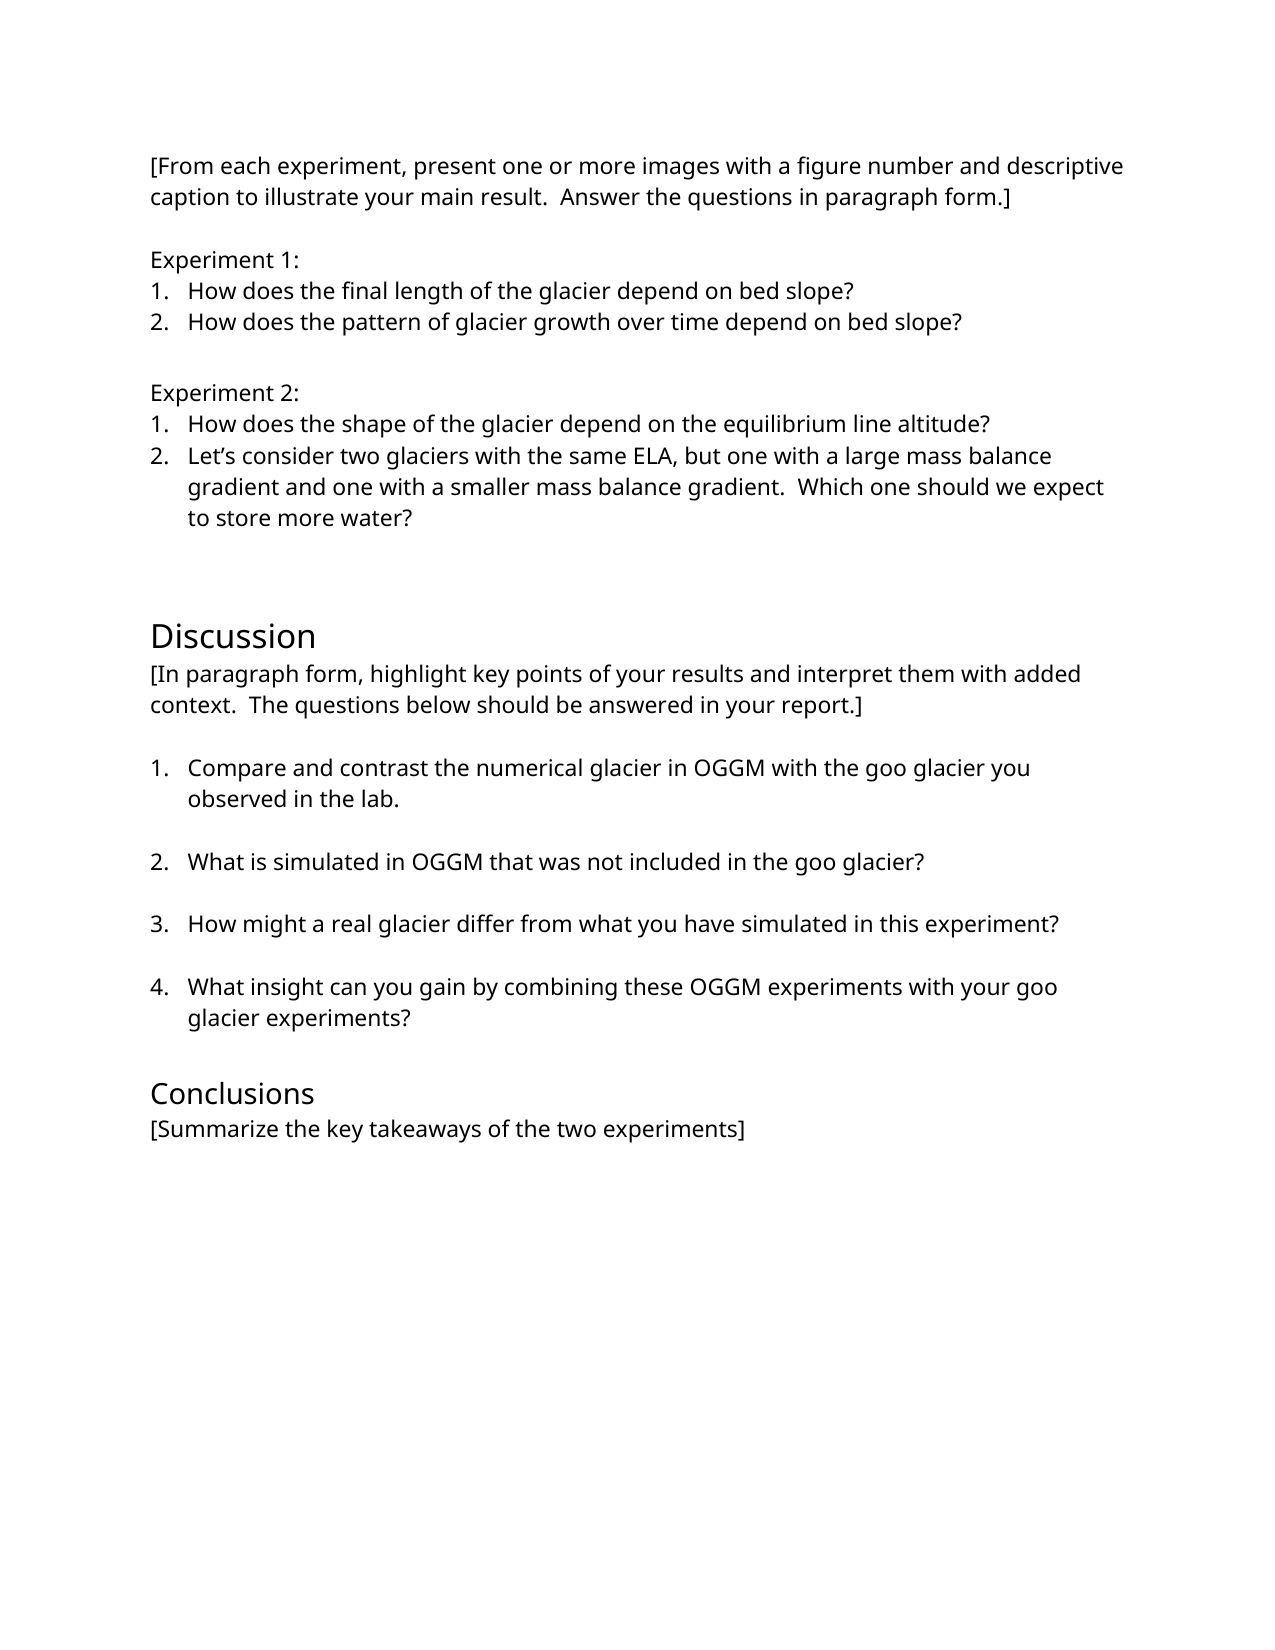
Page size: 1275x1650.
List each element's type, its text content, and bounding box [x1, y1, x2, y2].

text [In paragraph form, highlight key points of your results and interpret them with added context. The questions below should be answered in your report.] [150, 658, 1125, 721]
list What is simulated in OGGM that was not included in the goo glacier? [150, 846, 1125, 877]
list What insight can you gain by combining these OGGM experiments with your goo glacier experiments? [150, 971, 1125, 1033]
text Experiment 1: [150, 244, 1125, 275]
list How might a real glacier differ from what you have simulated in this experiment? [150, 908, 1125, 939]
text [Summarize the key takeaways of the two experiments] [150, 1113, 1125, 1144]
text [From each experiment, present one or more images with a figure number and descriptive caption to illustrate your main result. Answer the questions in paragraph form.] [150, 150, 1125, 212]
list Let’s consider two glaciers with the same ELA, but one with a large mass balance gradient and one with a smaller mass balance gradient. Which one should we expect to store more water? [150, 440, 1125, 533]
text Discussion [150, 613, 1125, 658]
list Compare and contrast the numerical glacier in OGGM with the goo glacier you observed in the lab. [150, 752, 1125, 814]
text Experiment 2: [150, 377, 1125, 408]
list How does the pattern of glacier growth over time depend on bed slope? [150, 306, 1125, 337]
list How does the shape of the glacier depend on the equilibrium line altitude? [150, 408, 1125, 440]
text Conclusions [150, 1073, 1125, 1113]
list How does the final length of the glacier depend on bed slope? [150, 275, 1125, 306]
